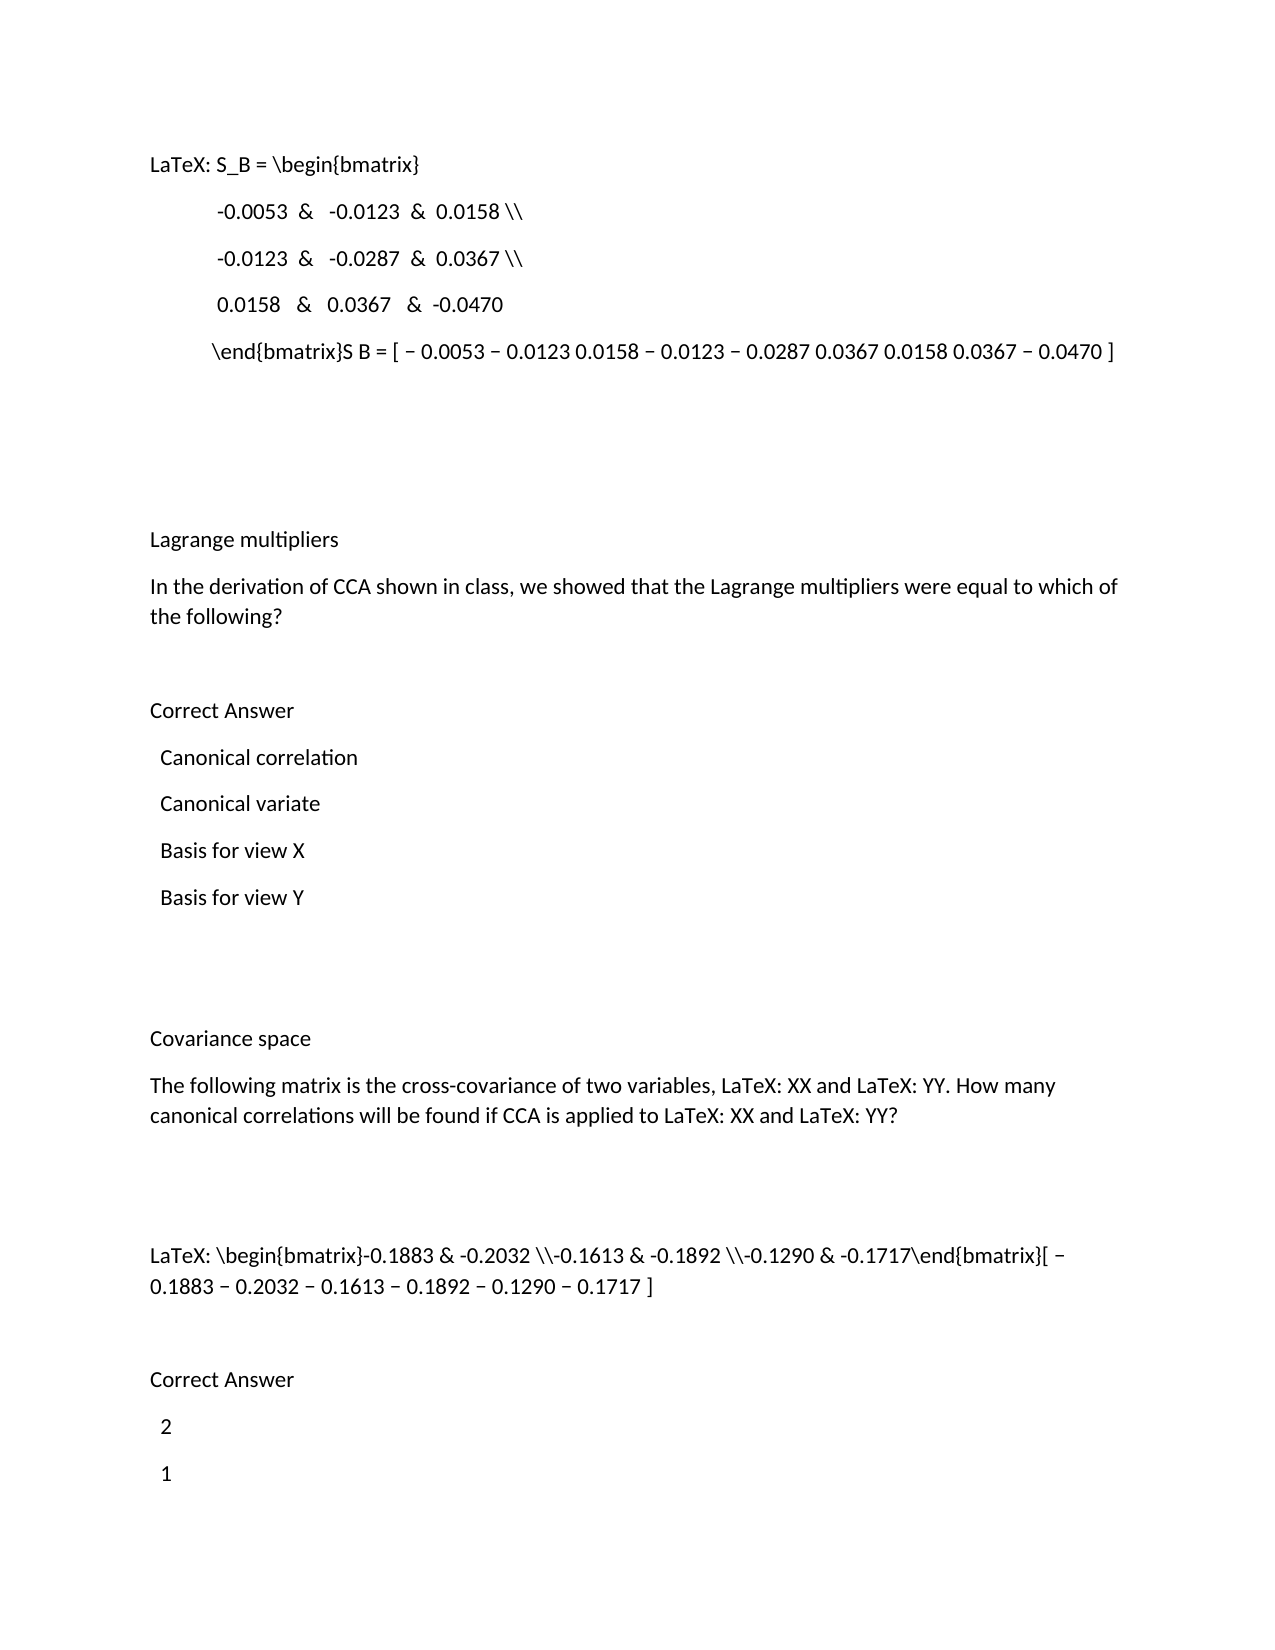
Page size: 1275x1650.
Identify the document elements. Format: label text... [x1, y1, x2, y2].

text Covariance space [150, 1024, 1125, 1052]
text Canonical correlation [150, 743, 1125, 771]
text Canonical variate [150, 789, 1125, 818]
text Correct Answer [150, 1366, 1125, 1394]
text Basis for view X [150, 836, 1125, 864]
text -0.0053 & -0.0123 & 0.0158 \\ [150, 197, 1125, 225]
text LaTeX: \begin{bmatrix}-0.1883 & -0.2032 \\-0.1613 & -0.1892 \\-0.1290 & -0.1717\end{bmatrix}[ − 0.1883 − 0.2032 − 0.1613 − 0.1892 − 0.1290 − 0.1717 ] [150, 1242, 1125, 1300]
text The following matrix is the cross-covariance of two variables, LaTeX: XX and LaTeX: YY. How many canonical correlations will be found if CCA is applied to LaTeX: XX and LaTeX: YY? [150, 1071, 1125, 1129]
text In the derivation of CCA shown in class, we showed that the Lagrange multipliers were equal to which of the following? [150, 572, 1125, 630]
text Lagrange multipliers [150, 525, 1125, 553]
text \end{bmatrix}S B = [ − 0.0053 − 0.0123 0.0158 − 0.0123 − 0.0287 0.0367 0.0158 0.0367 − 0.0470 ] [150, 337, 1125, 366]
text 1 [150, 1459, 1125, 1487]
text Basis for view Y [150, 883, 1125, 911]
text 0.0158 & 0.0367 & -0.0470 [150, 291, 1125, 319]
text -0.0123 & -0.0287 & 0.0367 \\ [150, 244, 1125, 272]
text Correct Answer [150, 696, 1125, 724]
text 2 [150, 1412, 1125, 1441]
text LaTeX: S_B = \begin{bmatrix} [150, 150, 1125, 178]
